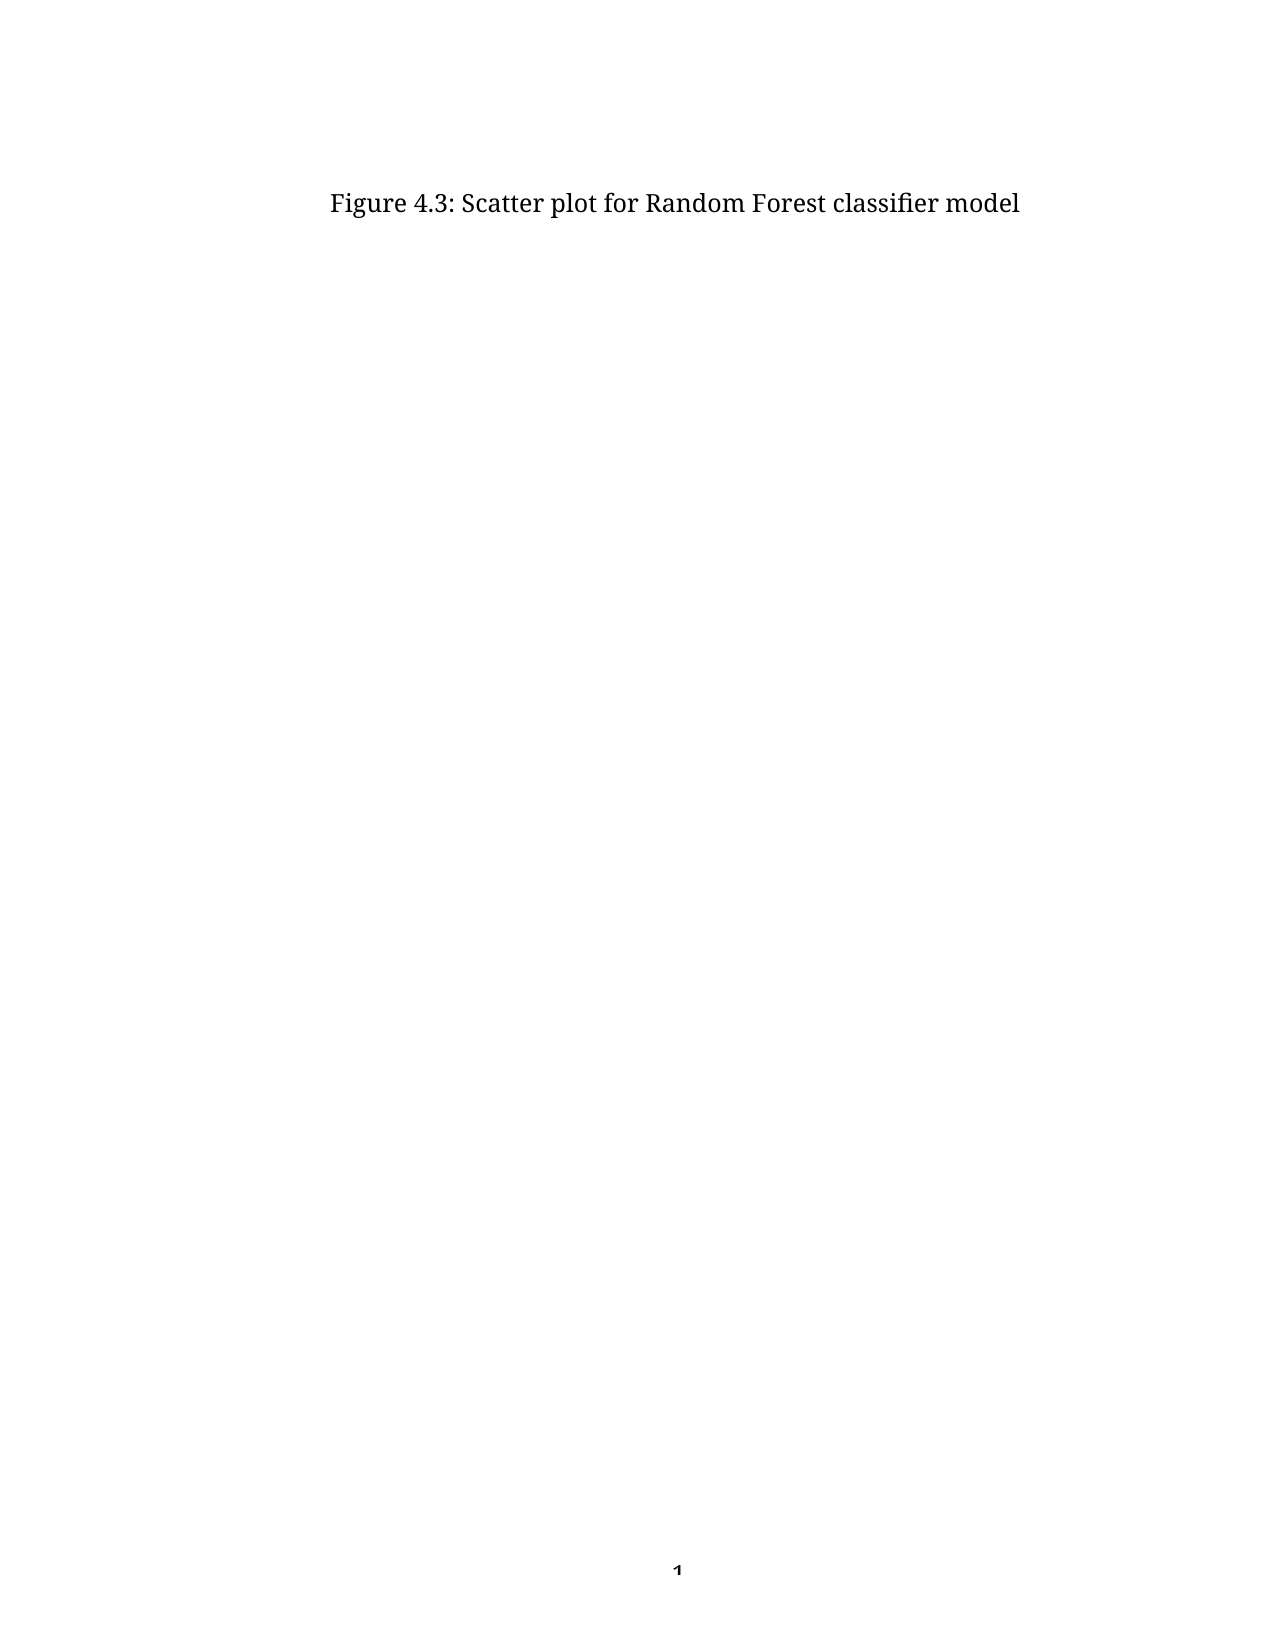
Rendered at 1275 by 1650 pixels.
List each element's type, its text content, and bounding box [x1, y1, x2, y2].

text Figure 4.3: Scatter plot for Random Forest classifier model [179, 186, 1171, 220]
